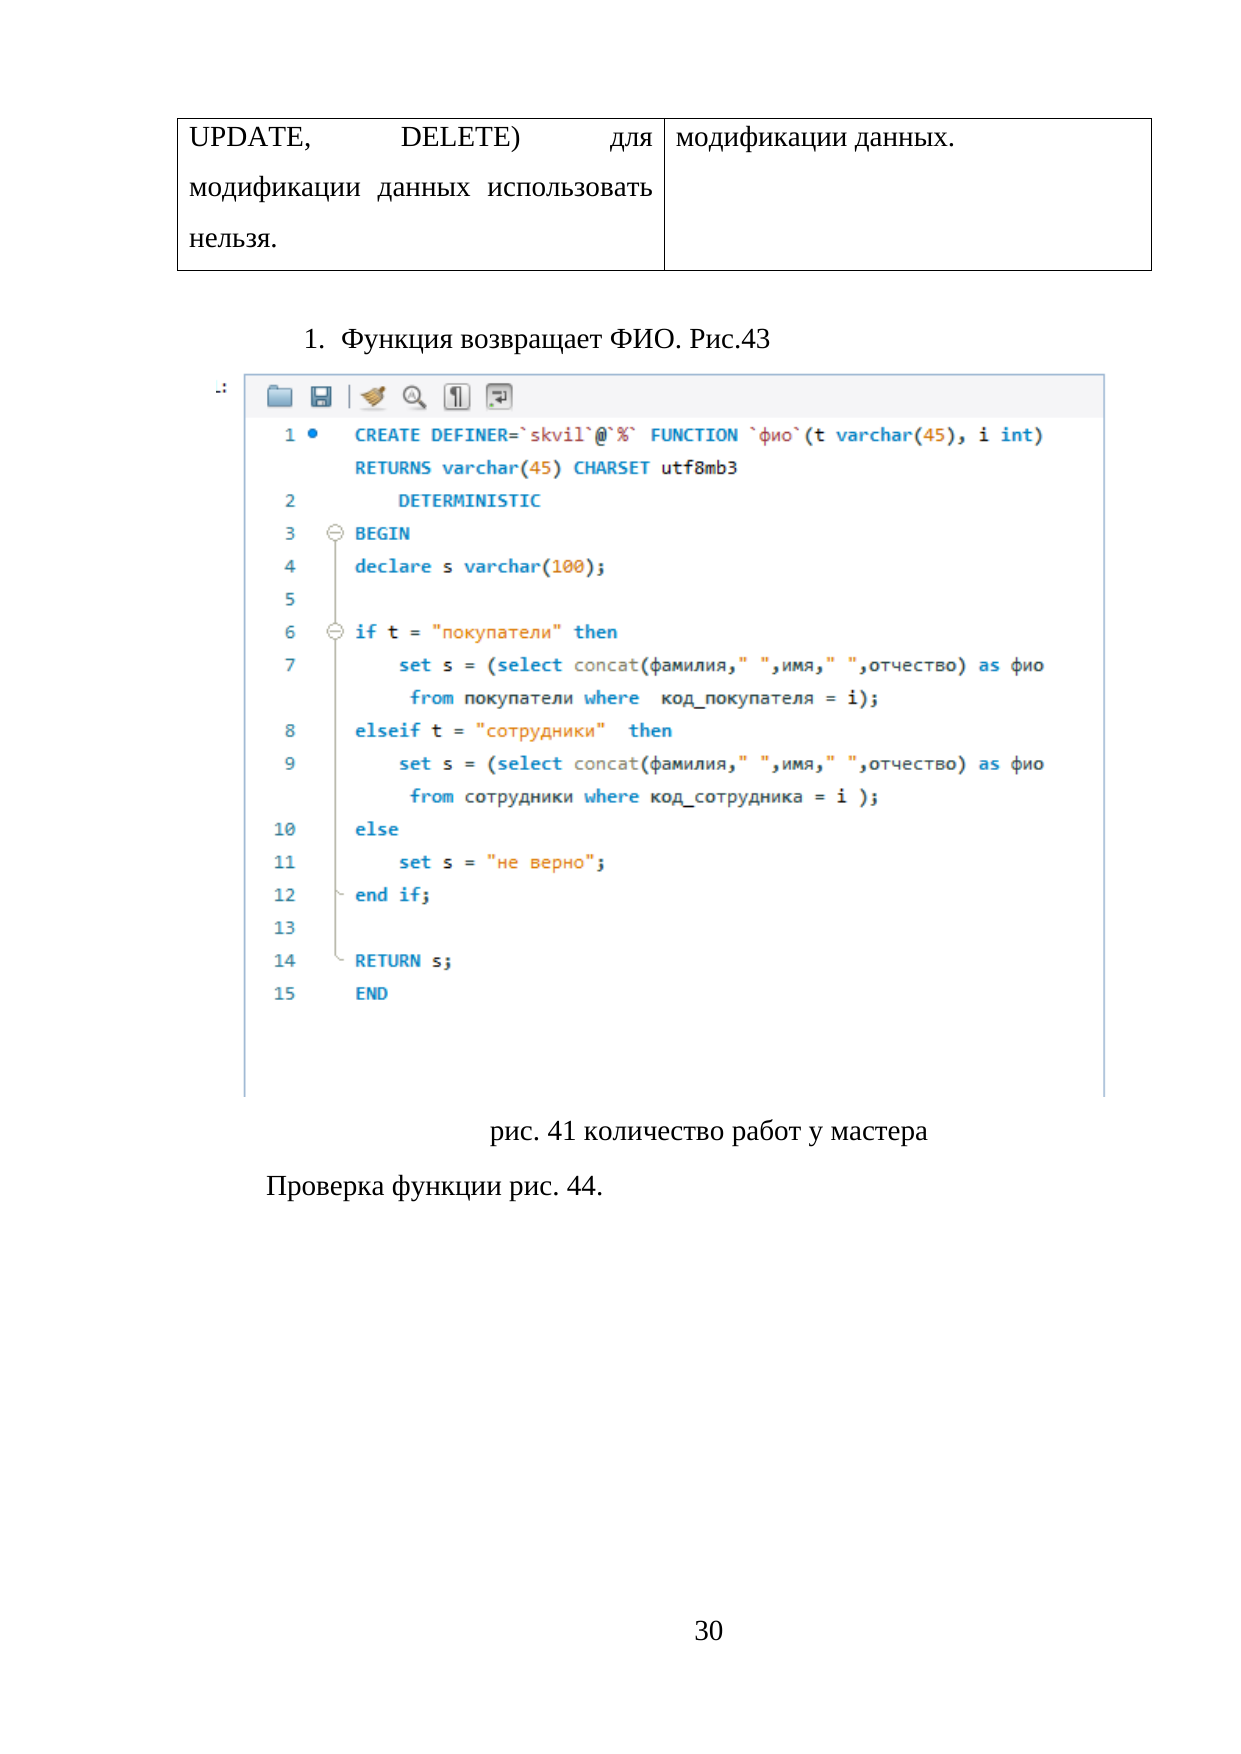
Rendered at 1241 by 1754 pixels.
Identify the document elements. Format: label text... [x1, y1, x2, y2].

text Проверка функции рис. 44. [177, 1168, 1152, 1201]
picture [216, 371, 1113, 1097]
list Функция возвращает ФИО. Рис.43 [303, 321, 1152, 355]
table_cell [178, 119, 664, 270]
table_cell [665, 119, 1151, 270]
